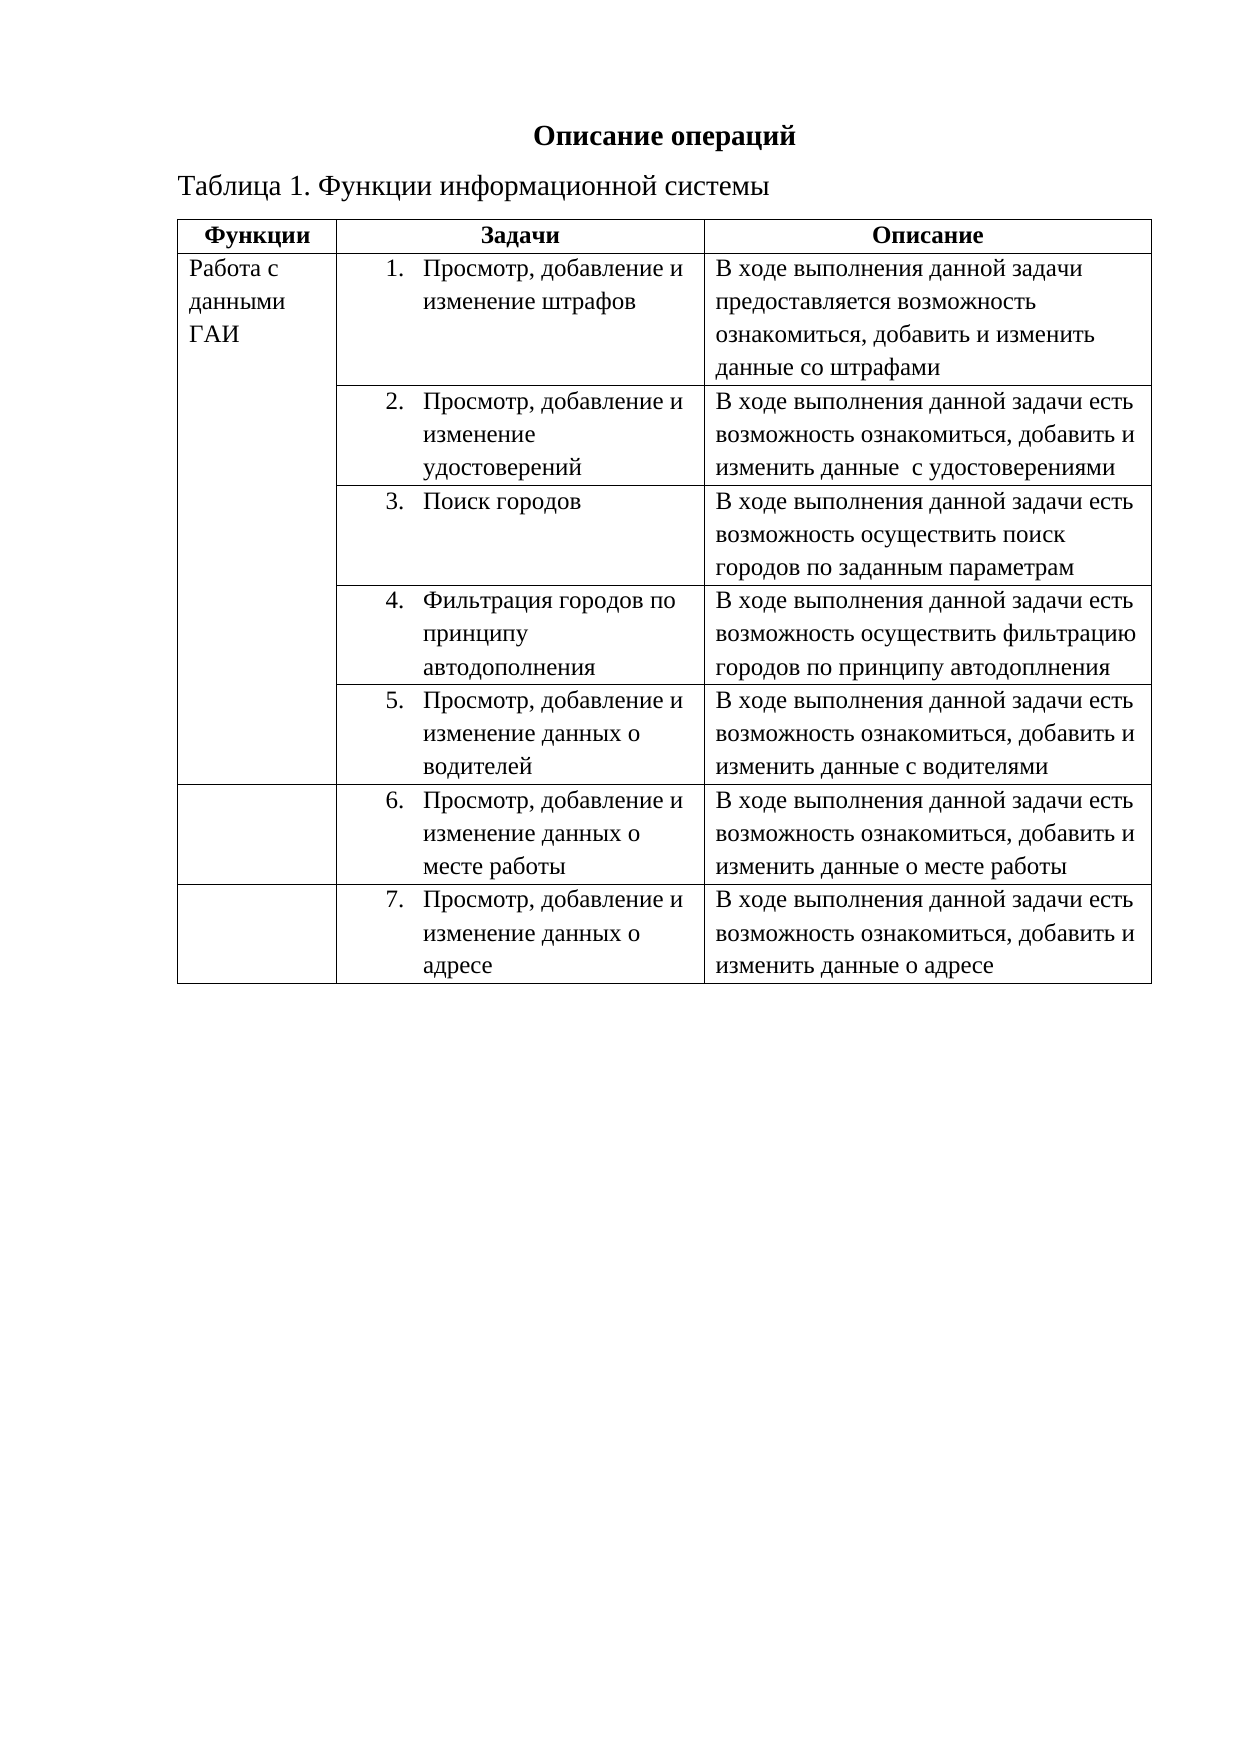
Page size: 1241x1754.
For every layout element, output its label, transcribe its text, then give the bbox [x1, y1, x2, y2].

table_header Функции [178, 220, 336, 252]
table_cell В ходе выполнения данной задачи есть возможность ознакомиться, добавить и изменить данные с удостоверениями [705, 386, 1151, 485]
table_cell Работа с данными ГАИ [178, 254, 336, 784]
table_cell Фильтрация городов по принципу автодополнения [337, 586, 704, 684]
table_cell В ходе выполнения данной задачи есть возможность осуществить фильтрацию городов по принципу автодоплнения [705, 586, 1151, 684]
table_cell Поиск городов [337, 486, 704, 584]
text Таблица 1. Функции информационной системы [177, 168, 1152, 202]
table_cell В ходе выполнения данной задачи есть возможность ознакомиться, добавить и изменить данные с водителями [705, 685, 1151, 784]
table_cell В ходе выполнения данной задачи есть возможность ознакомиться, добавить и изменить данные о адресе [705, 885, 1151, 983]
table_header Описание [705, 220, 1151, 252]
table_cell В ходе выполнения данной задачи есть возможность ознакомиться, добавить и изменить данные о месте работы [705, 785, 1151, 883]
table_cell Просмотр, добавление и изменение удостоверений [337, 386, 704, 485]
table_cell Просмотр, добавление и изменение штрафов [337, 254, 704, 385]
table_cell В ходе выполнения данной задачи есть возможность осуществить поиск городов по заданным параметрам [705, 486, 1151, 584]
table_cell [178, 885, 336, 983]
table_cell [178, 785, 336, 883]
table_cell Просмотр, добавление и изменение данных о водителей [337, 685, 704, 784]
subtitle Описание операций [177, 118, 1152, 152]
table_cell Просмотр, добавление и изменение данных о месте работы [337, 785, 704, 883]
table_cell Просмотр, добавление и изменение данных о адресе [337, 885, 704, 983]
table_cell В ходе выполнения данной задачи предоставляется возможность ознакомиться, добавить и изменить данные со штрафами [705, 254, 1151, 385]
table_header Задачи [337, 220, 704, 252]
